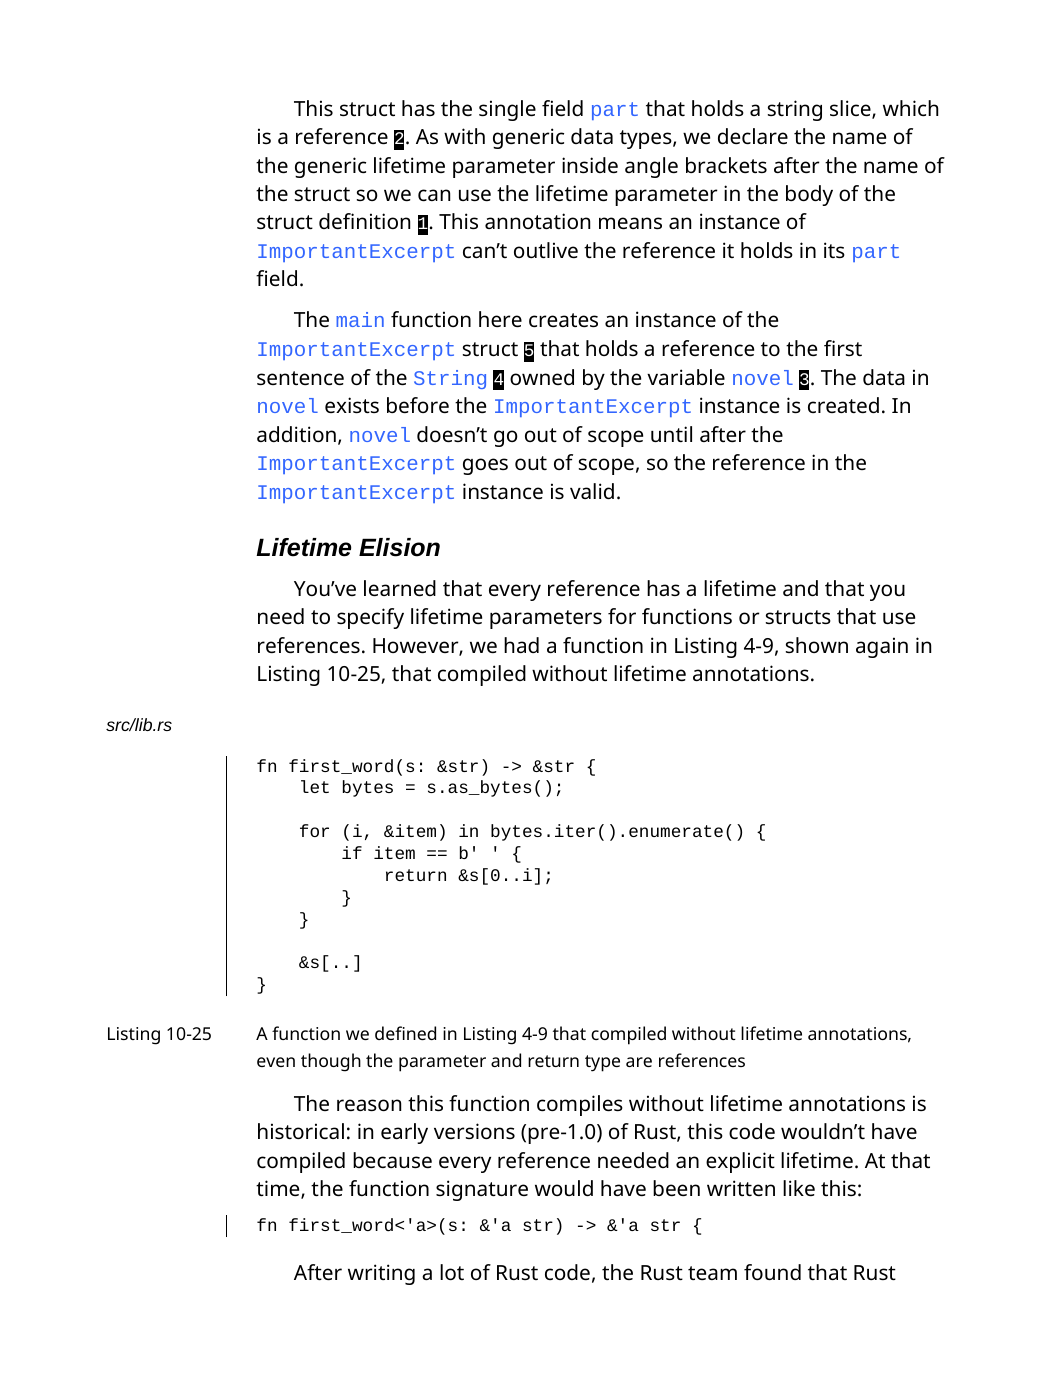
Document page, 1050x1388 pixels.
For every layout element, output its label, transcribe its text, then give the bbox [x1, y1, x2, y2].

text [256, 1258, 950, 1286]
text } [227, 887, 950, 909]
text Lifetime Elision [256, 530, 950, 562]
text &s[..] [227, 952, 950, 974]
text if item == b' ' { [227, 843, 950, 865]
text src/lib.rs [106, 713, 950, 735]
text fn first_word(s: &str) -> &str { [227, 756, 950, 777]
text You’ve learned that every reference has a lifetime and that you need to specify lifetime parameters for functions or structs that use references. However, we had a function in Listing 4-9, shown again in Listing 10-25, that compiled without lifetime annotations. [256, 574, 950, 688]
text This struct has the single field part that holds a string slice, which is a reference 2. As with generic data types, we declare the name of the generic lifetime parameter inside angle brackets after the name of the struct so we can use the lifetime parameter in the body of the struct definition 1. This annotation means an instance of ImportantExcerpt can’t outlive the reference it holds in its part field. [256, 94, 950, 293]
text for (i, &item) in bytes.iter().enumerate() { [227, 821, 950, 843]
text return &s[0..i]; [227, 865, 950, 887]
text } [227, 974, 950, 996]
text The reason this function compiles without lifetime annotations is historical: in early versions (pre-1.0) of Rust, this code wouldn’t have compiled because every reference needed an explicit lifetime. At that time, the function signature would have been written like this: [256, 1089, 950, 1203]
list A function we defined in Listing 4-9 that compiled without lifetime annotations, even though the parameter and return type are references [106, 1021, 950, 1073]
text The main function here creates an instance of the ImportantExcerpt struct 5 that holds a reference to the first sentence of the String 4 owned by the variable novel 3. The data in novel exists before the ImportantExcerpt instance is created. In addition, novel doesn’t go out of scope until after the ImportantExcerpt goes out of scope, so the reference in the ImportantExcerpt instance is valid. [256, 306, 950, 505]
text } [227, 909, 950, 931]
text let bytes = s.as_bytes(); [227, 777, 950, 799]
text fn first_word<'a>(s: &'a str) -> &'a str { [227, 1215, 950, 1237]
